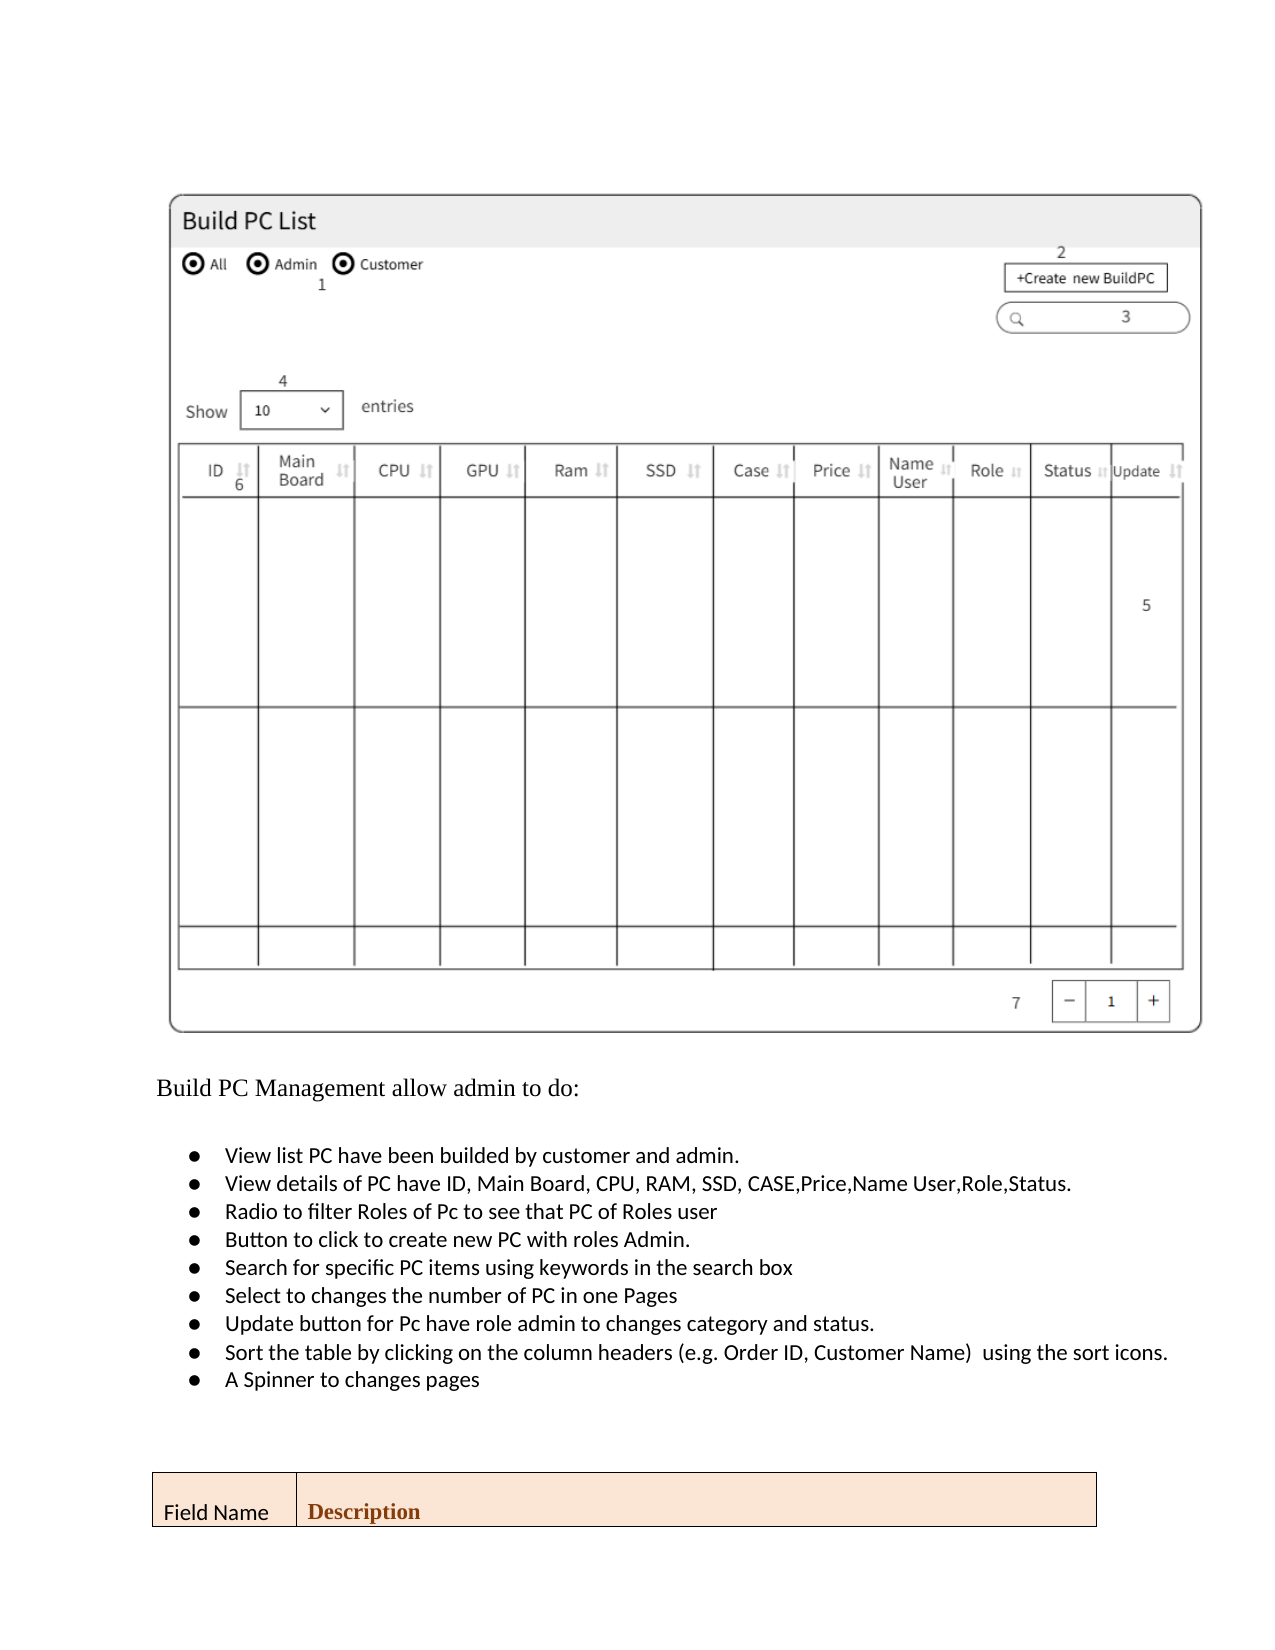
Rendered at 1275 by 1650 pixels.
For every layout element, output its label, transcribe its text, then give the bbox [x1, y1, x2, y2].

list Sort the table by clicking on the column headers (e.g. Order ID, Customer Name) using the sort icons. [187, 1338, 1213, 1366]
list Button to click to create new PC with roles Admin. [187, 1226, 1213, 1253]
list Select to changes the number of PC in one Pages [187, 1282, 1213, 1309]
list A Spinner to changes pages [187, 1366, 1213, 1394]
list Radio to filter Roles of Pc to see that PC of Roles user [187, 1197, 1213, 1226]
subtitle Build PC Management allow admin to do: [150, 1073, 1213, 1102]
list Search for specific PC items using keywords in the search box [187, 1253, 1213, 1282]
picture [150, 173, 1213, 1049]
list Update button for Pc have role admin to changes category and status. [187, 1309, 1213, 1338]
list View list PC have been builded by customer and admin. [187, 1141, 1213, 1169]
list View details of PC have ID, Main Board, CPU, RAM, SSD, CASE,Price,Name User,Role,Status. [187, 1169, 1213, 1197]
